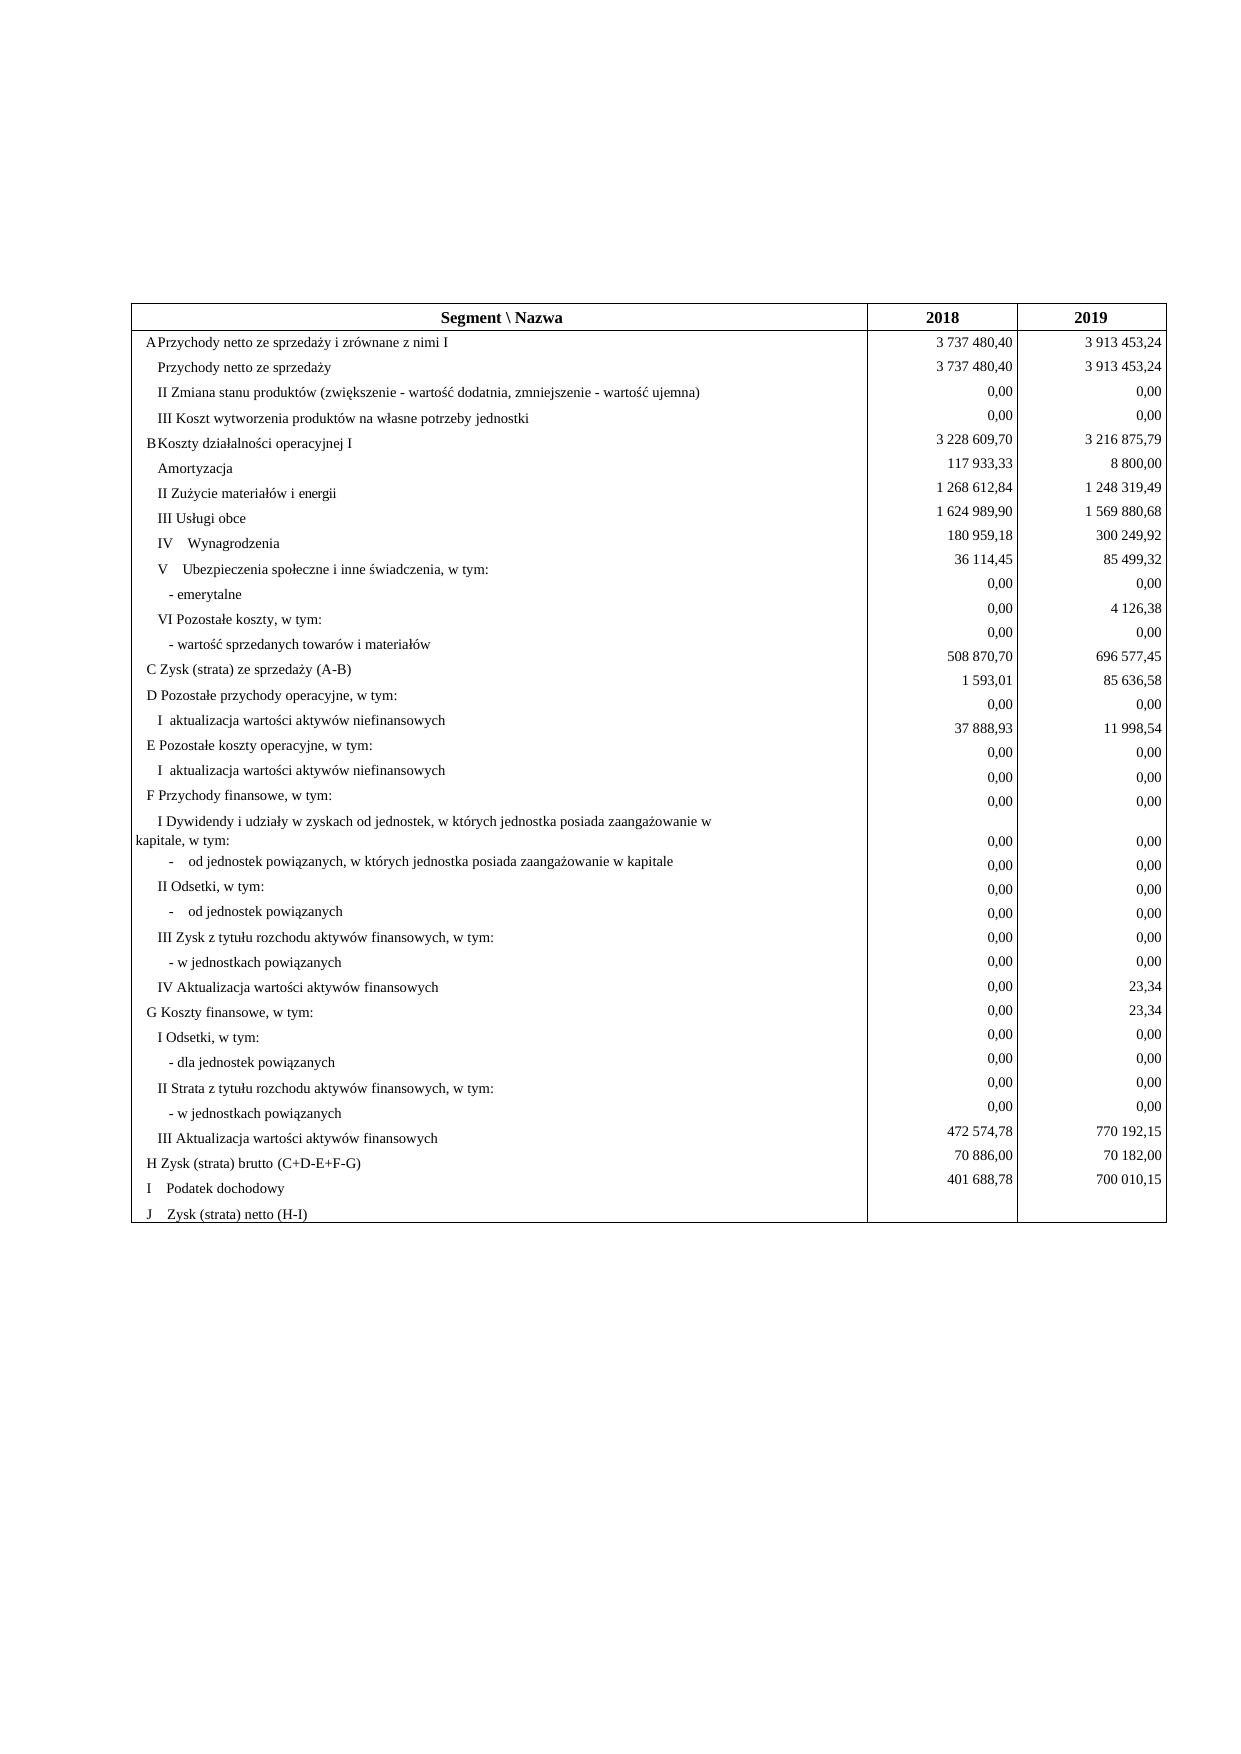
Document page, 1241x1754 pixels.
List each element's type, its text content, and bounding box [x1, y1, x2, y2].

table_cell 300 249,92 [1018, 523, 1166, 547]
table_cell 117 933,33 [868, 450, 1017, 474]
table_cell 0,00 [868, 740, 1017, 764]
table_cell 508 870,70 [868, 643, 1017, 667]
table_cell 85 499,32 [1018, 547, 1166, 571]
table_cell 0,00 [1018, 740, 1166, 764]
table_cell 3 913 453,24 [1018, 354, 1166, 378]
table_cell 3 737 480,40 [868, 331, 1017, 354]
table_cell Przychody netto ze sprzedaży i zrównane z nimi I Przychody netto ze sprzedaży II Zmiana stanu produktów (zwiększenie - wartość dodatnia, zmniejszenie - wartość ujemna) III Koszt wytworzenia produktów na własne potrzeby jednostki Koszty działalności operacyjnej I Amortyzacja II Zużycie materiałów i energii III Usługi obce Wynagrodzenia Ubezpieczenia społeczne i inne świadczenia, w tym: - emerytalne VI Pozostałe koszty, w tym: - wartość sprzedanych towarów i materiałów C Zysk (strata) ze sprzedaży (A-B) D Pozostałe przychody operacyjne, w tym: I aktualizacja wartości aktywów niefinansowych E Pozostałe koszty operacyjne, w tym: I aktualizacja wartości aktywów niefinansowych F Przychody finansowe, w tym: I Dywidendy i udziały w zyskach od jednostek, w których jednostka posiada zaangażowanie w kapitale, w tym: od jednostek powiązanych, w których jednostka posiada zaangażowanie w kapitale II Odsetki, w tym: od jednostek powiązanych III Zysk z tytułu rozchodu aktywów finansowych, w tym: - w jednostkach powiązanych IV Aktualizacja wartości aktywów finansowych G Koszty finansowe, w tym: I Odsetki, w tym: - dla jednostek powiązanych II Strata z tytułu rozchodu aktywów finansowych, w tym: - w jednostkach powiązanych III Aktualizacja wartości aktywów finansowych H Zysk (strata) brutto (C+D-E+F-G) Podatek dochodowy Zysk (strata) netto (H-I) [132, 331, 867, 1222]
table_cell 0,00 [1018, 571, 1166, 595]
table_cell 0,00 [868, 378, 1017, 402]
table_cell 0,00 [868, 925, 1017, 949]
table_cell 0,00 [868, 820, 1017, 852]
table_cell 0,00 [1018, 764, 1166, 788]
table_cell 0,00 [868, 402, 1017, 426]
table_cell 1 268 612,84 [868, 474, 1017, 498]
table_cell 472 574,78 [868, 1118, 1017, 1142]
table_cell 0,00 [868, 973, 1017, 997]
table_cell 85 636,58 [1018, 667, 1166, 691]
table_cell 0,00 [1018, 788, 1166, 820]
table_cell 0,00 [868, 1070, 1017, 1094]
table_cell 0,00 [868, 619, 1017, 643]
table_cell 3 228 609,70 [868, 426, 1017, 450]
table_cell 1 593,01 [868, 667, 1017, 691]
table_cell 696 577,45 [1018, 643, 1166, 667]
table_cell 37 888,93 [868, 716, 1017, 740]
table_cell 0,00 [868, 788, 1017, 820]
table_cell 180 959,18 [868, 523, 1017, 547]
table_cell 770 192,15 [1018, 1118, 1166, 1142]
table_cell 0,00 [868, 900, 1017, 924]
table_cell 0,00 [1018, 852, 1166, 876]
table_cell 0,00 [1018, 900, 1166, 924]
table_cell 0,00 [868, 997, 1017, 1021]
table_cell 11 998,54 [1018, 716, 1166, 740]
table_cell 70 182,00 [1018, 1142, 1166, 1166]
table_cell 8 800,00 [1018, 450, 1166, 474]
table_cell 0,00 [1018, 876, 1166, 900]
table_cell 0,00 [1018, 820, 1166, 852]
table_header Segment \ Nazwa [132, 304, 867, 330]
table_cell 0,00 [868, 571, 1017, 595]
table_header 2018 [868, 304, 1017, 330]
table_cell 0,00 [1018, 619, 1166, 643]
table_cell 0,00 [868, 764, 1017, 788]
table_cell 401 688,78 [868, 1166, 1017, 1222]
table_cell 23,34 [1018, 973, 1166, 997]
table_cell 23,34 [1018, 997, 1166, 1021]
table_cell 0,00 [868, 691, 1017, 716]
table_cell 0,00 [1018, 925, 1166, 949]
table_cell 1 248 319,49 [1018, 474, 1166, 498]
table_cell 0,00 [1018, 378, 1166, 402]
table_cell 0,00 [1018, 1021, 1166, 1045]
table_header 2019 [1018, 304, 1166, 330]
table_cell 0,00 [1018, 1045, 1166, 1069]
table_cell 700 010,15 [1018, 1166, 1166, 1222]
table_cell 1 624 989,90 [868, 499, 1017, 523]
table_cell 3 913 453,24 [1018, 331, 1166, 354]
table_cell 0,00 [1018, 1094, 1166, 1118]
table_cell 0,00 [868, 1021, 1017, 1045]
table_cell 0,00 [1018, 1070, 1166, 1094]
table_cell 70 886,00 [868, 1142, 1017, 1166]
table_cell 0,00 [1018, 949, 1166, 973]
table_cell 0,00 [868, 852, 1017, 876]
table_cell 3 737 480,40 [868, 354, 1017, 378]
table_cell 3 216 875,79 [1018, 426, 1166, 450]
table_cell 0,00 [868, 595, 1017, 619]
table_cell 0,00 [868, 1094, 1017, 1118]
table_cell 4 126,38 [1018, 595, 1166, 619]
table_cell 0,00 [1018, 691, 1166, 716]
table_cell 0,00 [868, 876, 1017, 900]
table_cell 0,00 [1018, 402, 1166, 426]
table_cell 36 114,45 [868, 547, 1017, 571]
table_cell 0,00 [868, 949, 1017, 973]
table_cell 1 569 880,68 [1018, 499, 1166, 523]
table_cell 0,00 [868, 1045, 1017, 1069]
